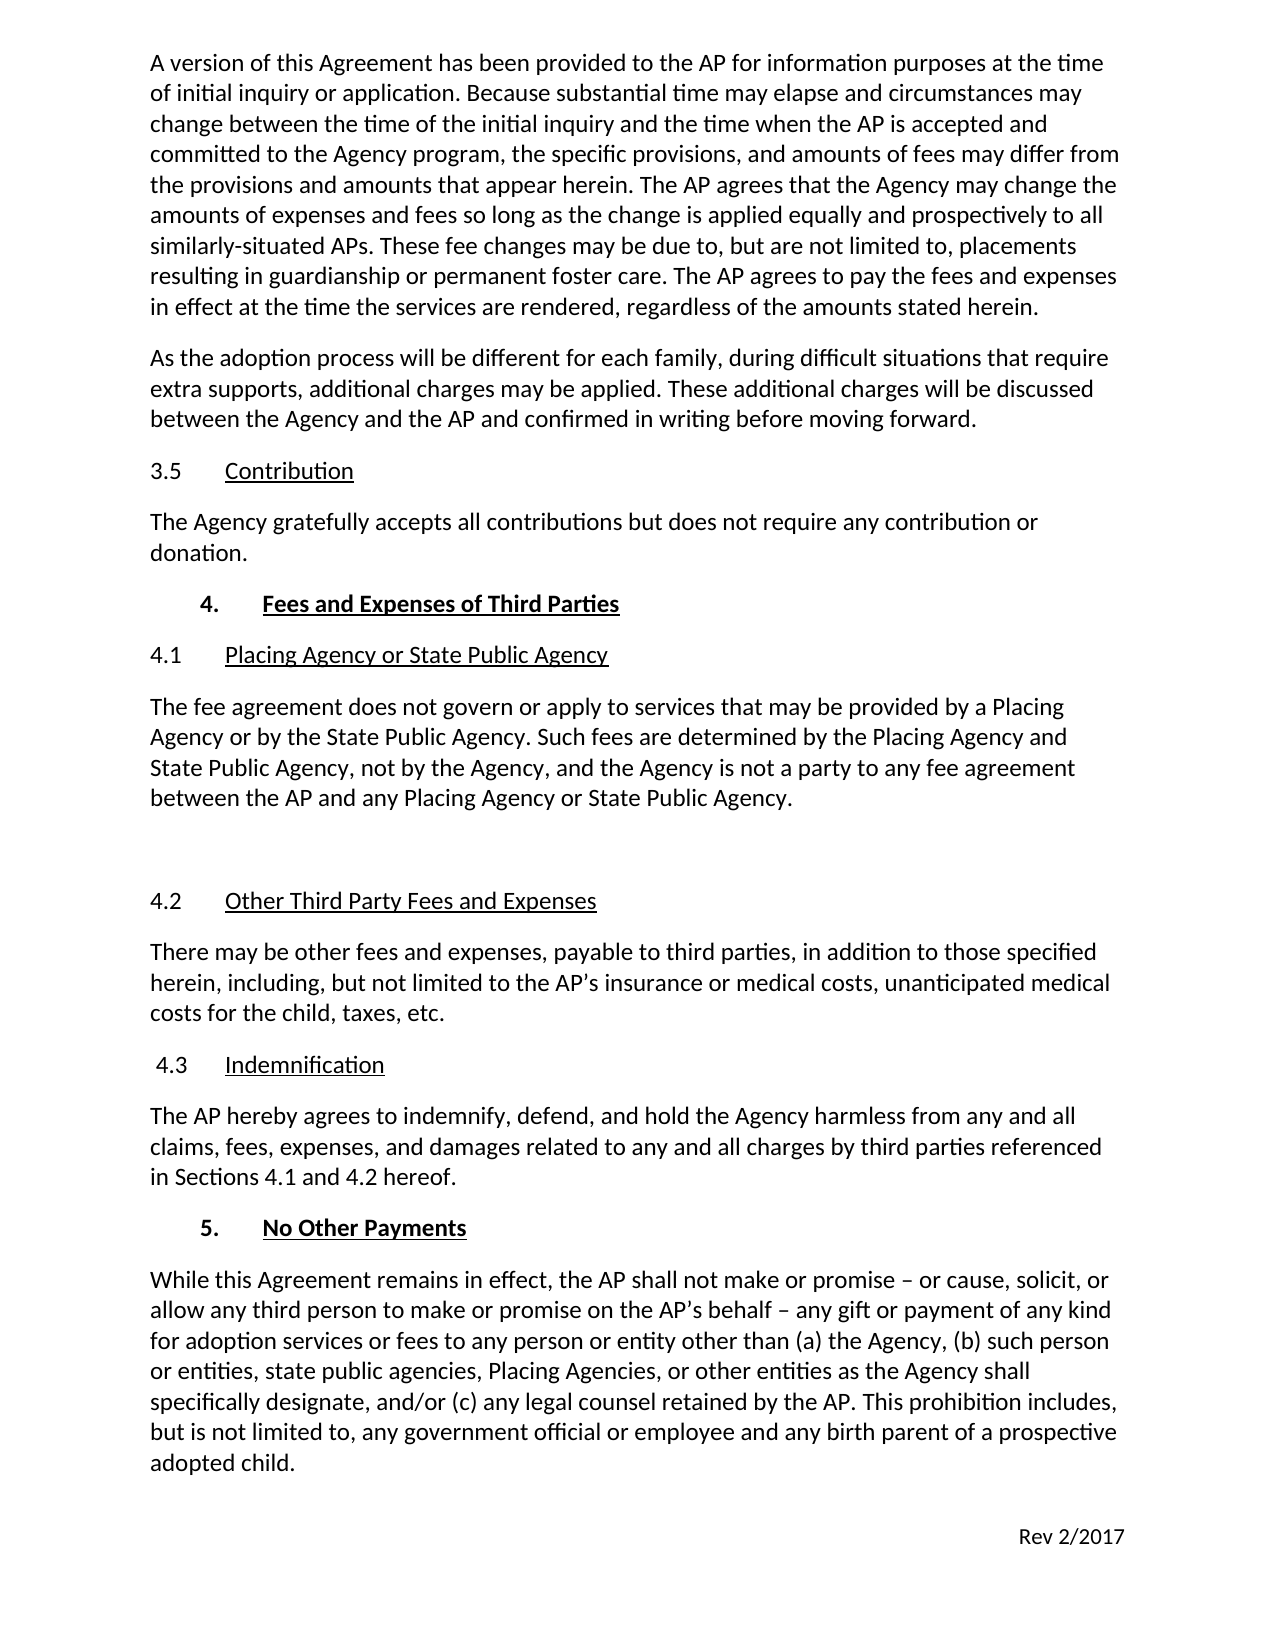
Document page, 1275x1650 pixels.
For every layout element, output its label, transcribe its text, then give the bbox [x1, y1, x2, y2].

text 3.5 Contribution [150, 455, 1125, 485]
text The Agency gratefully accepts all contributions but does not require any contribution or donation. [150, 506, 1125, 567]
text While this Agreement remains in effect, the AP shall not make or promise – or cause, solicit, or allow any third person to make or promise on the AP’s behalf – any gift or payment of any kind for adoption services or fees to any person or entity other than (a) the Agency, (b) such person or entities, state public agencies, Placing Agencies, or other entities as the Agency shall specifically designate, and/or (c) any legal counsel retained by the AP. This prohibition includes, but is not limited to, any government official or employee and any birth parent of a prospective adopted child. [150, 1264, 1125, 1477]
text 5. No Other Payments [150, 1212, 1200, 1243]
text A version of this Agreement has been provided to the AP for information purposes at the time of initial inquiry or application. Because substantial time may elapse and circumstances may change between the time of the initial inquiry and the time when the AP is accepted and committed to the Agency program, the specific provisions, and amounts of fees may differ from the provisions and amounts that appear herein. The AP agrees that the Agency may change the amounts of expenses and fees so long as the change is applied equally and prospectively to all similarly-situated APs. These fee changes may be due to, but are not limited to, placements resulting in guardianship or permanent foster care. The AP agrees to pay the fees and expenses in effect at the time the services are rendered, regardless of the amounts stated herein. [150, 47, 1125, 322]
text 4. Fees and Expenses of Third Parties [150, 588, 1200, 618]
text The AP hereby agrees to indemnify, defend, and hold the Agency harmless from any and all claims, fees, expenses, and damages related to any and all charges by third parties referenced in Sections 4.1 and 4.2 hereof. [150, 1100, 1125, 1192]
text 4.1 Placing Agency or State Public Agency [150, 639, 1125, 670]
text 4.2 Other Third Party Fees and Expenses [150, 885, 1125, 916]
text 4.3 Indemnification [150, 1049, 1125, 1079]
text There may be other fees and expenses, payable to third parties, in addition to those specified herein, including, but not limited to the AP’s insurance or medical costs, unanticipated medical costs for the child, taxes, etc. [150, 936, 1125, 1028]
text As the adoption process will be different for each family, during difficult situations that require extra supports, additional charges may be applied. These additional charges will be discussed between the Agency and the AP and confirmed in writing before moving forward. [150, 342, 1125, 434]
text The fee agreement does not govern or apply to services that may be provided by a Placing Agency or by the State Public Agency. Such fees are determined by the Placing Agency and State Public Agency, not by the Agency, and the Agency is not a party to any fee agreement between the AP and any Placing Agency or State Public Agency. [150, 691, 1125, 813]
